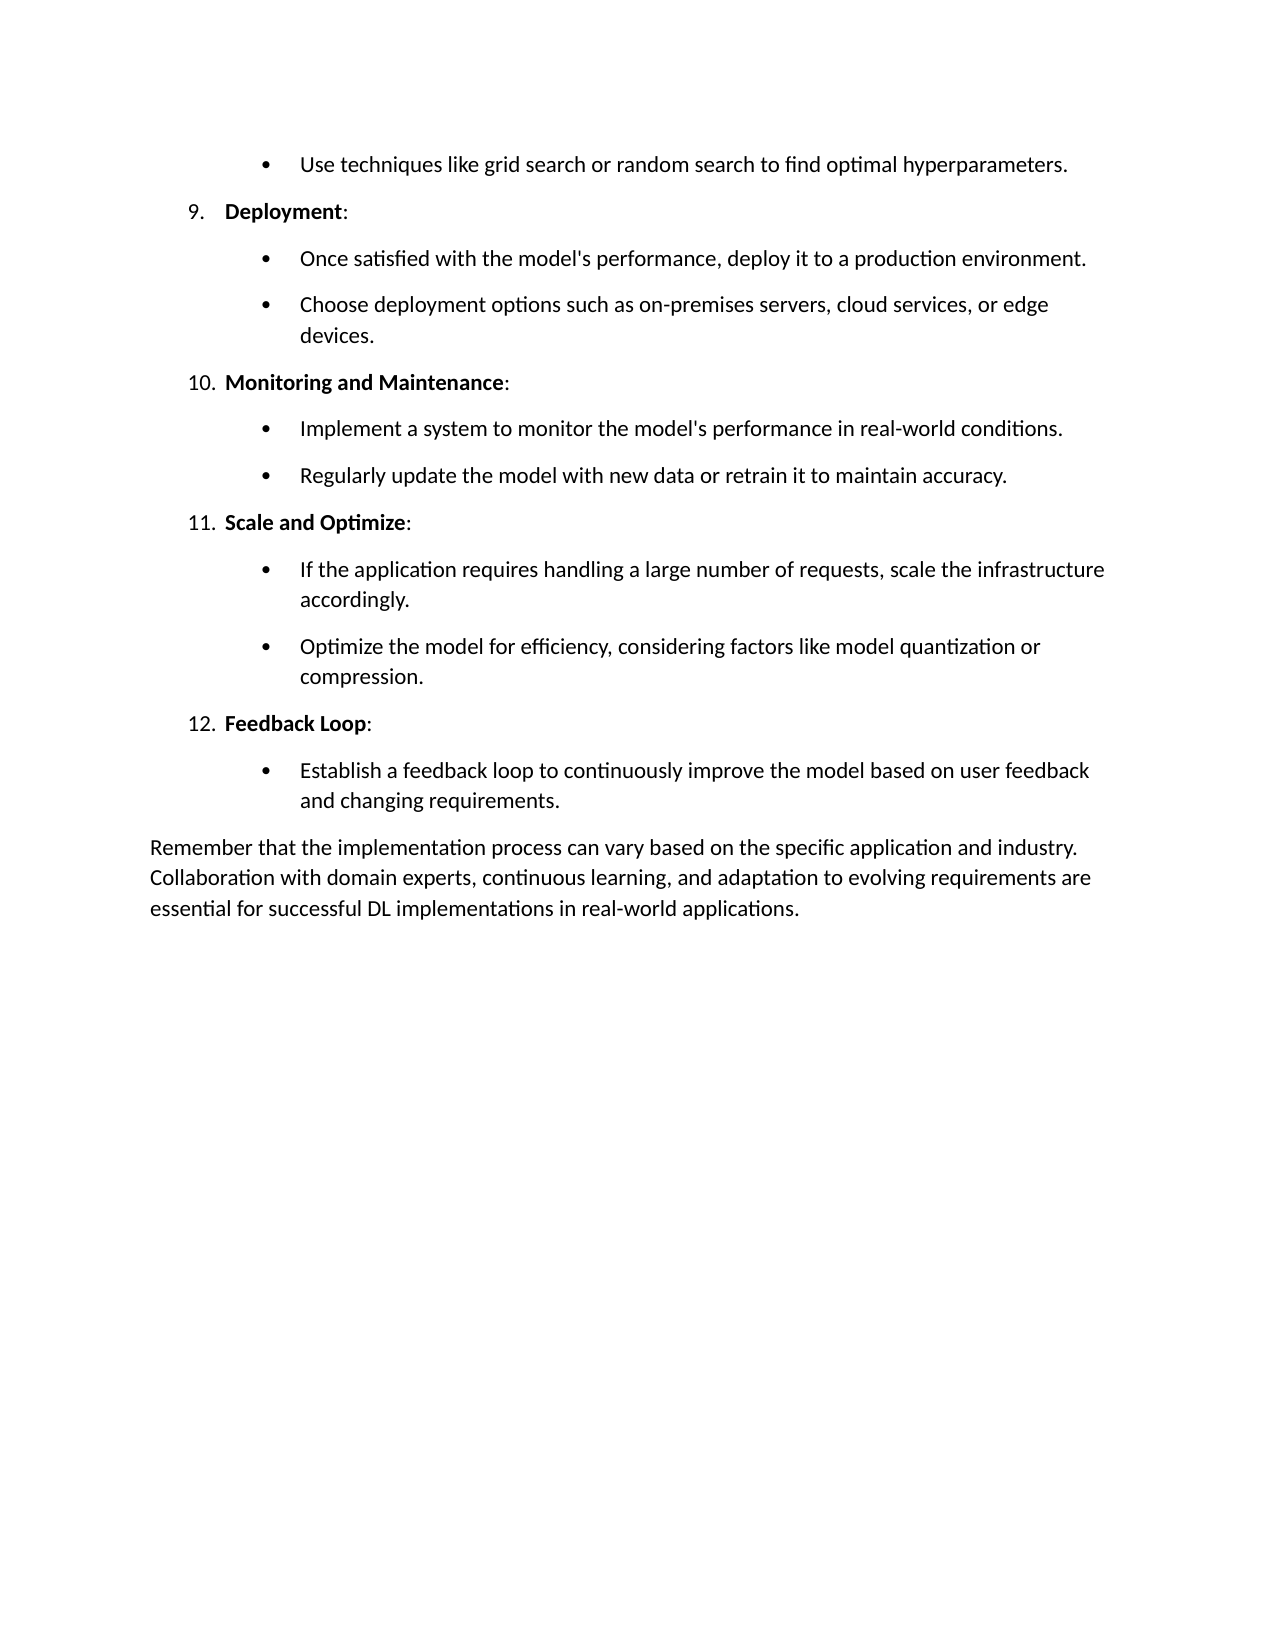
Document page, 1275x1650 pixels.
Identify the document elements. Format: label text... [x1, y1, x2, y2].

list Implement a system to monitor the model's performance in real-world conditions. [262, 414, 1125, 443]
list Deployment: [187, 197, 1125, 225]
list Regularly update the model with new data or retrain it to maintain accuracy. [262, 461, 1125, 489]
list Establish a feedback loop to continuously improve the model based on user feedback and changing requirements. [262, 756, 1125, 814]
list Scale and Optimize: [187, 508, 1125, 536]
list Monitoring and Maintenance: [187, 368, 1125, 396]
text Remember that the implementation process can vary based on the specific application and industry. Collaboration with domain experts, continuous learning, and adaptation to evolving requirements are essential for successful DL implementations in real-world applications. [150, 833, 1125, 922]
list If the application requires handling a large number of requests, scale the infrastructure accordingly. [262, 555, 1125, 613]
list Optimize the model for efficiency, considering factors like model quantization or compression. [262, 632, 1125, 691]
list Use techniques like grid search or random search to find optimal hyperparameters. [262, 150, 1125, 178]
list Feedback Loop: [187, 709, 1125, 737]
list Once satisfied with the model's performance, deploy it to a production environment. [262, 244, 1125, 272]
list Choose deployment options such as on-premises servers, cloud services, or edge devices. [262, 291, 1125, 349]
